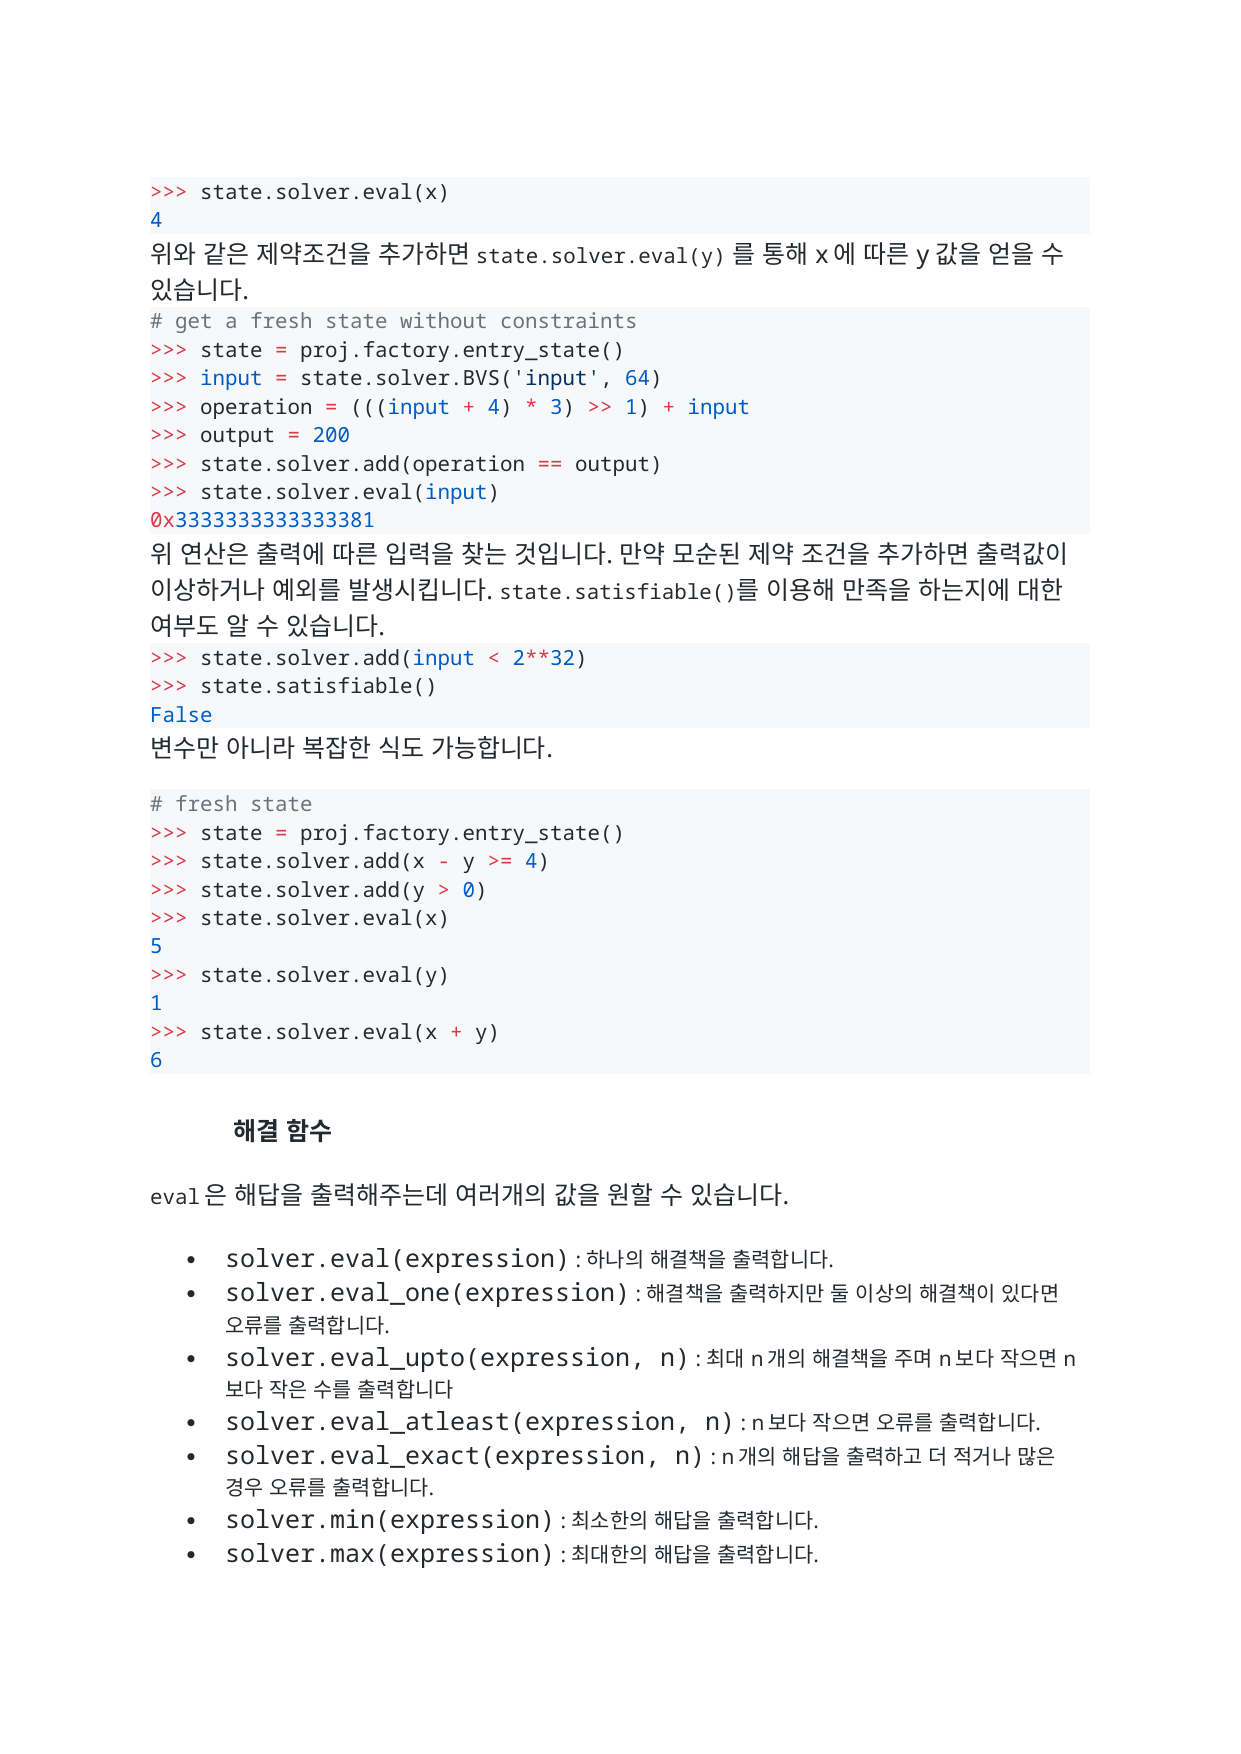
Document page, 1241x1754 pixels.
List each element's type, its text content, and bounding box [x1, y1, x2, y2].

text 4 [150, 206, 1090, 234]
text 위와 같은 제약조건을 추가하면 state.solver.eval(y) 를 통해 x에 따른 y 값을 얻을 수 있습니다. [150, 234, 1090, 307]
text 1 [150, 988, 1090, 1017]
text >>> state = proj.factory.entry_state() [150, 335, 1090, 363]
text eval은 해답을 출력해주는데 여러개의 값을 원할 수 있습니다. [150, 1175, 1090, 1212]
text >>> state.solver.add(input < 2**32) [150, 643, 1090, 671]
text >>> state.solver.eval(x + y) [150, 1017, 1090, 1045]
text >>> state.solver.add(operation == output) [150, 449, 1090, 477]
text >>> state.solver.eval(y) [150, 960, 1090, 988]
text 5 [150, 932, 1090, 960]
list solver.max(expression) : 최대한의 해답을 출력합니다. [187, 1536, 1090, 1570]
list solver.eval_exact(expression, n) : n개의 해답을 출력하고 더 적거나 많은 경우 오류를 출력합니다. [187, 1437, 1090, 1502]
text >>> output = 200 [150, 420, 1090, 449]
text 위 연산은 출력에 따른 입력을 찾는 것입니다. 만약 모순된 제약 조건을 추가하면 출력값이 이상하거나 예외를 발생시킵니다. state.satisfiable()를 이용해 만족을 하는지에 대한 여부도 알 수 있습니다. [150, 534, 1090, 643]
list solver.eval(expression) : 하나의 해결책을 출력합니다. [187, 1241, 1090, 1275]
text >>> state.solver.eval(x) [150, 177, 1090, 206]
text 0x3333333333333381 [150, 506, 1090, 534]
list solver.eval_atleast(expression, n) : n보다 작으면 오류를 출력합니다. [187, 1403, 1090, 1437]
text >>> state.solver.add(y > 0) [150, 875, 1090, 903]
text # fresh state [150, 789, 1090, 818]
list solver.min(expression) : 최소한의 해답을 출력합니다. [187, 1502, 1090, 1536]
subtitle 해결 함수 [233, 1111, 1090, 1147]
text >>> state.solver.add(x - y >= 4) [150, 846, 1090, 875]
text # get a fresh state without constraints [150, 307, 1090, 335]
list solver.eval_one(expression) : 해결책을 출력하지만 둘 이상의 해결책이 있다면 오류를 출력합니다. [187, 1275, 1090, 1339]
text >>> state.solver.eval(input) [150, 477, 1090, 506]
text >>> operation = (((input + 4) * 3) >> 1) + input [150, 392, 1090, 420]
text >>> input = state.solver.BVS('input', 64) [150, 363, 1090, 392]
text >>> state.satisfiable() [150, 671, 1090, 700]
text >>> state.solver.eval(x) [150, 903, 1090, 932]
text False [150, 700, 1090, 728]
text 6 [150, 1045, 1090, 1074]
text >>> state = proj.factory.entry_state() [150, 818, 1090, 846]
list solver.eval_upto(expression, n) : 최대 n개의 해결책을 주며 n보다 작으면 n보다 작은 수를 출력합니다 [187, 1339, 1090, 1403]
text 변수만 아니라 복잡한 식도 가능합니다. [150, 728, 1090, 764]
